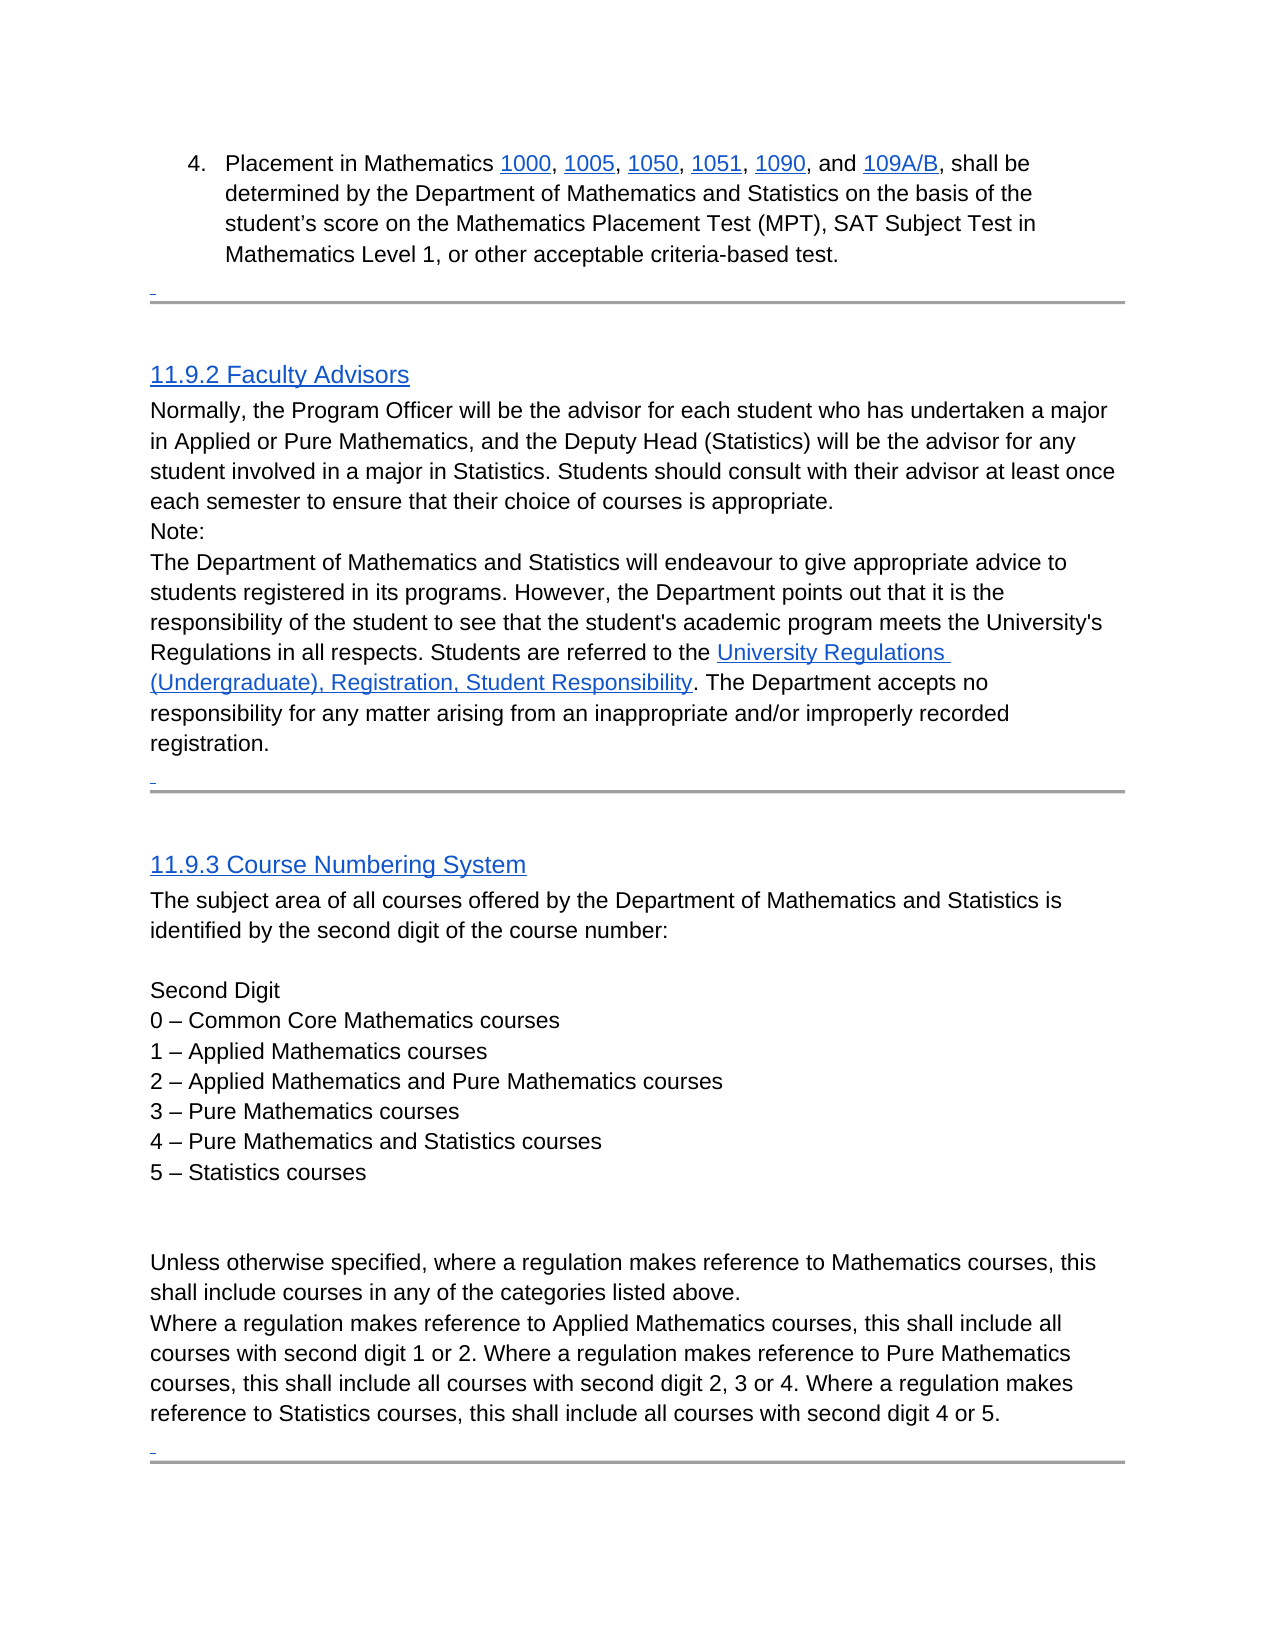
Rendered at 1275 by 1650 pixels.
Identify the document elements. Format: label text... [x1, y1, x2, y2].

text The Department of Mathematics and Statistics will endeavour to give appropriate advice to students registered in its programs. However, the Department points out that it is the responsibility of the student to see that the student's academic program meets the University's Regulations in all respects. Students are referred to the University Regulations (Undergraduate), Registration, Student Responsibility. The Department accepts no responsibility for any matter arising from an inappropriate and/or improperly recorded registration. [150, 548, 1125, 756]
subtitle 11.9.3 Course Numbering System [150, 849, 1125, 878]
list Placement in Mathematics 1000, 1005, 1050, 1051, 1090, and 109A/B, shall be determined by the Department of Mathematics and Statistics on the basis of the student’s score on the Mathematics Placement Test (MPT), SAT Subject Test in Mathematics Level 1, or other acceptable criteria-based test. [187, 150, 1125, 267]
text 5 – Statistics courses [150, 1158, 1125, 1185]
text The subject area of all courses offered by the Department of Mathematics and Statistics is identified by the second digit of the course number: [150, 887, 1125, 973]
text Second Digit [150, 977, 1125, 1004]
text Unless otherwise specified, where a regulation makes reference to Mathematics courses, this shall include courses in any of the categories listed above. [150, 1249, 1125, 1306]
text Note: [150, 518, 1125, 545]
subtitle 11.9.2 Faculty Advisors [150, 360, 1125, 389]
text 3 – Pure Mathematics courses [150, 1098, 1125, 1124]
text 4 – Pure Mathematics and Statistics courses [150, 1128, 1125, 1155]
text Where a regulation makes reference to Applied Mathematics courses, this shall include all courses with second digit 1 or 2. Where a regulation makes reference to Pure Mathematics courses, this shall include all courses with second digit 2, 3 or 4. Where a regulation makes reference to Statistics courses, this shall include all courses with second digit 4 or 5. [150, 1309, 1125, 1427]
text 1 – Applied Mathematics courses [150, 1038, 1125, 1064]
text 0 – Common Core Mathematics courses [150, 1007, 1125, 1034]
text 2 – Applied Mathematics and Pure Mathematics courses [150, 1068, 1125, 1094]
text Normally, the Program Officer will be the advisor for each student who has undertaken a major in Applied or Pure Mathematics, and the Deputy Head (Statistics) will be the advisor for any student involved in a major in Statistics. Students should consult with their advisor at least once each semester to ensure that their choice of courses is appropriate. [150, 397, 1125, 514]
